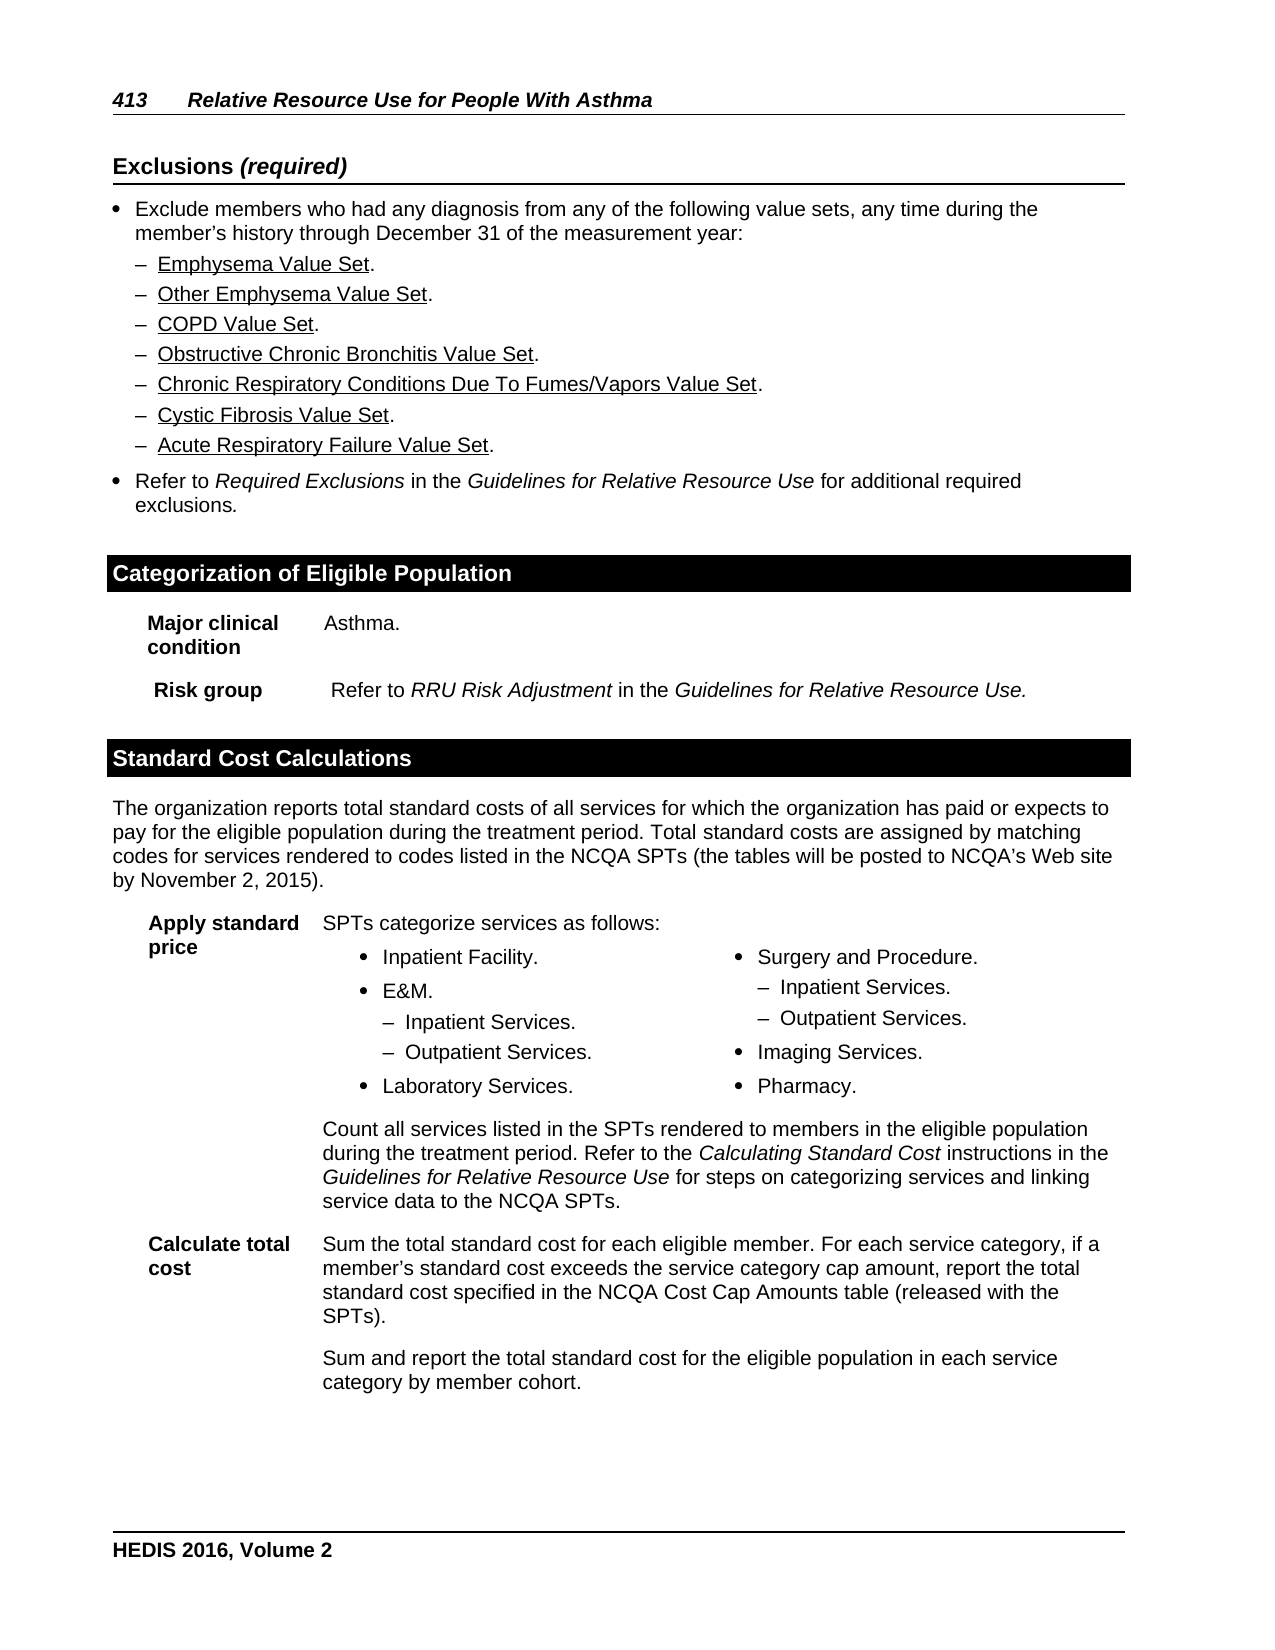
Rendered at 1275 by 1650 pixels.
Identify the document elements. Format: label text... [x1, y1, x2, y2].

text Exclusions (required) [112, 153, 1125, 185]
table_cell Sum the total standard cost for each eligible member. For each service category, if a member’s standard cost exceeds the service category cap amount, report the total standard cost specified in the NCQA Cost Cap Amounts table (released with the SPTs). Sum and report the total standard cost for the eligible population in each service category by member cohort. [311, 1213, 1136, 1394]
table_cell Calculate total cost [114, 1213, 311, 1394]
text COPD Value Set. [135, 312, 1125, 336]
table_header Major clinical condition [113, 593, 312, 659]
text Obstructive Chronic Bronchitis Value Set. [135, 342, 1125, 366]
text The organization reports total standard costs of all services for which the organization has paid or expects to pay for the eligible population during the treatment period. Total standard costs are assigned by matching codes for services rendered to codes listed in the NCQA SPTs (the tables will be posted to NCQA’s Web site by November 2, 2015). [112, 796, 1125, 892]
text Emphysema Value Set. [135, 251, 1125, 275]
table_header Apply standard price [114, 892, 311, 1213]
text Categorization of Eligible Population [108, 556, 1129, 591]
text Standard Cost Calculations [108, 741, 1129, 776]
text Cystic Fibrosis Value Set. [135, 402, 1125, 426]
text Chronic Respiratory Conditions Due To Fumes/Vapors Value Set. [135, 372, 1125, 396]
table_header Surgery and Procedure. Inpatient Services. Outpatient Services. Imaging Services. Pharmacy. [724, 892, 1136, 1098]
table_cell Risk group [113, 659, 312, 702]
text Exclude members who had any diagnosis from any of the following value sets, any time during the member’s history through December 31 of the measurement year: [112, 197, 1125, 245]
list Refer to Required Exclusions in the Guidelines for Relative Resource Use for additional required exclusions. [112, 469, 1125, 517]
text Other Emphysema Value Set. [135, 282, 1125, 306]
table_header SPTs categorize services as follows: Inpatient Facility. E&M. Inpatient Services. Outpatient Services. Laboratory Services. [311, 892, 724, 1098]
table_header Asthma. [312, 593, 1134, 659]
table_cell Refer to RRU Risk Adjustment in the Guidelines for Relative Resource Use. [312, 659, 1134, 702]
table_cell Count all services listed in the SPTs rendered to members in the eligible population during the treatment period. Refer to the Calculating Standard Cost instructions in the Guidelines for Relative Resource Use for steps on categorizing services and linking service data to the NCQA SPTs. [311, 1098, 1136, 1213]
text Acute Respiratory Failure Value Set. [135, 433, 1125, 457]
